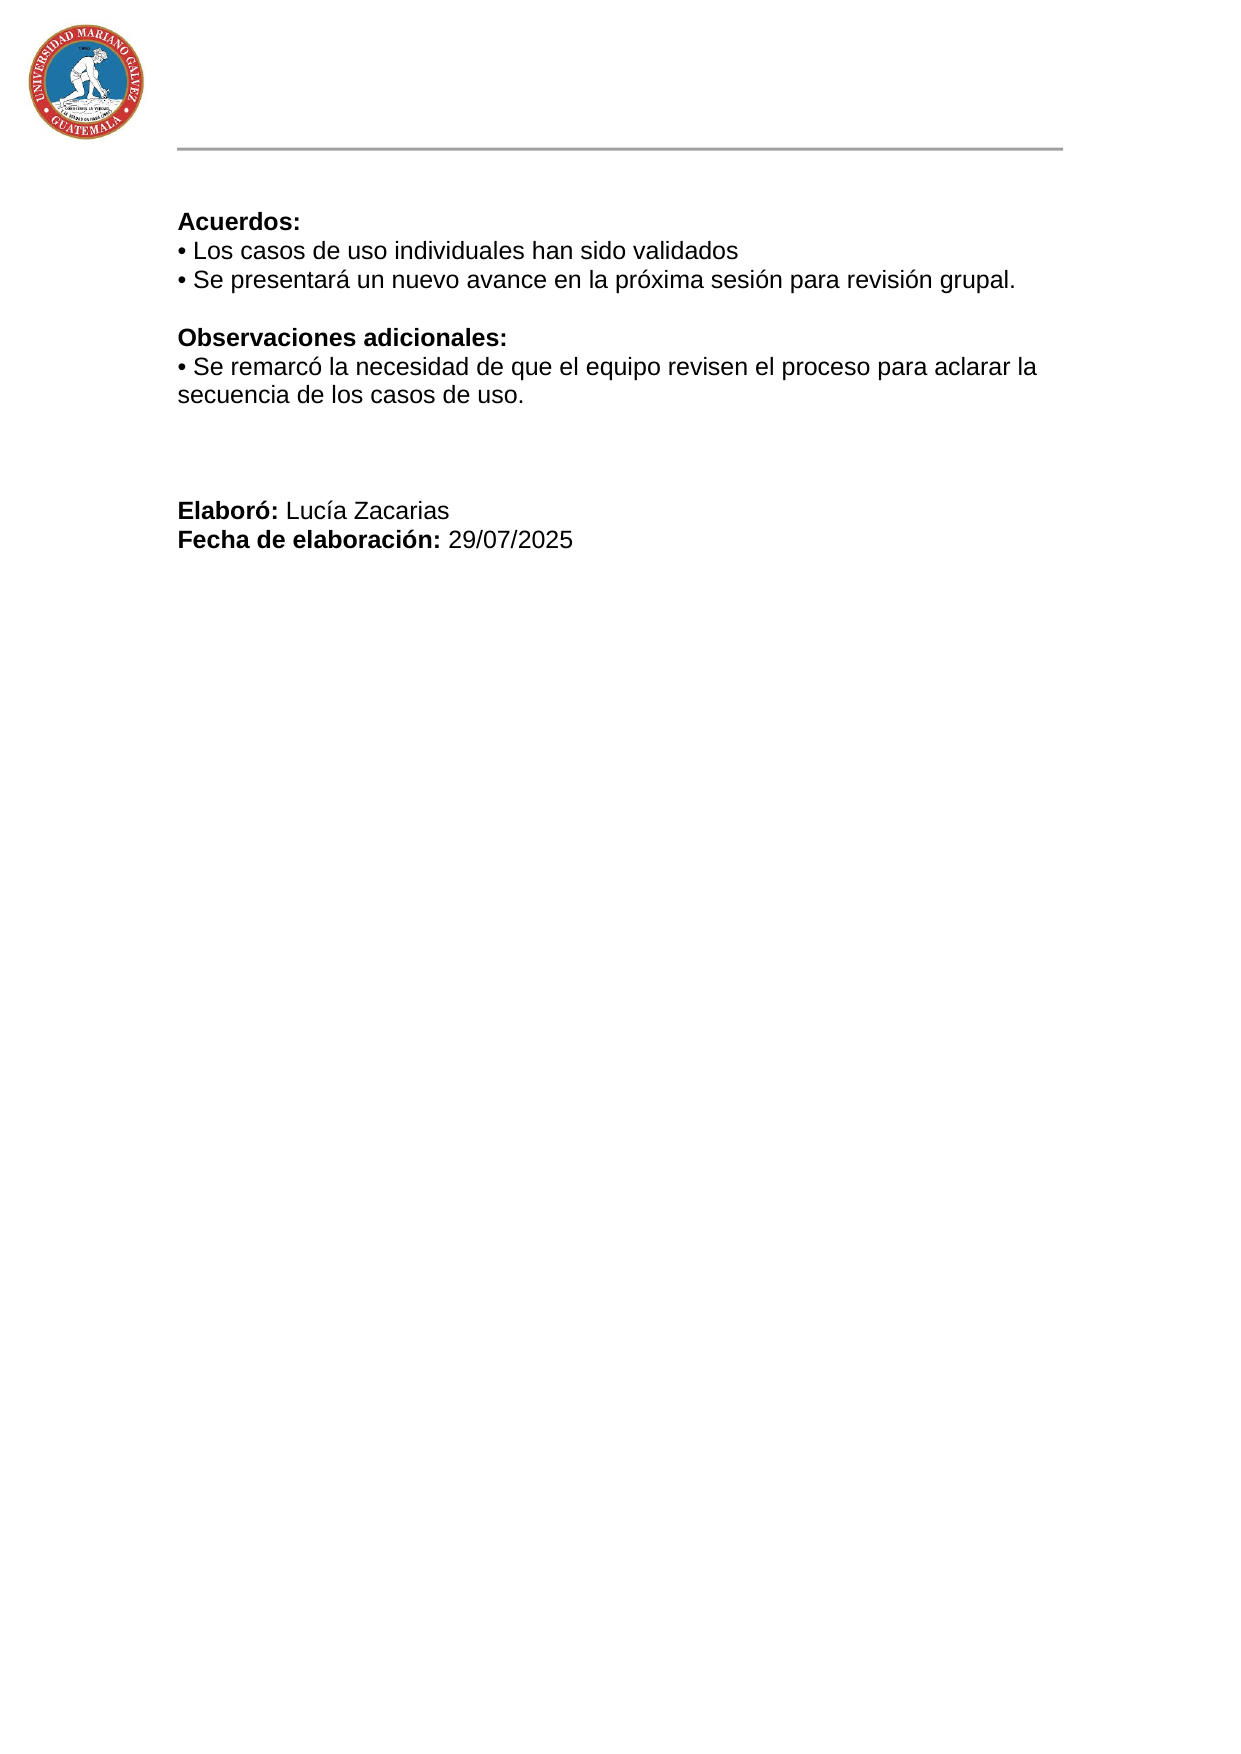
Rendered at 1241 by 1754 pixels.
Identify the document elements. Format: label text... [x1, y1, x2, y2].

text Elaboró: Lucía Zacarias Fecha de elaboración: 29/07/2025 [177, 496, 1063, 553]
text Acuerdos: • Los casos de uso individuales han sido validados • Se presentará un nuevo avance en la próxima sesión para revisión grupal. [177, 207, 1063, 293]
text Observaciones adicionales: • Se remarcó la necesidad de que el equipo revisen el proceso para aclarar la secuencia de los casos de uso. [177, 323, 1063, 409]
picture [13, 18, 159, 147]
